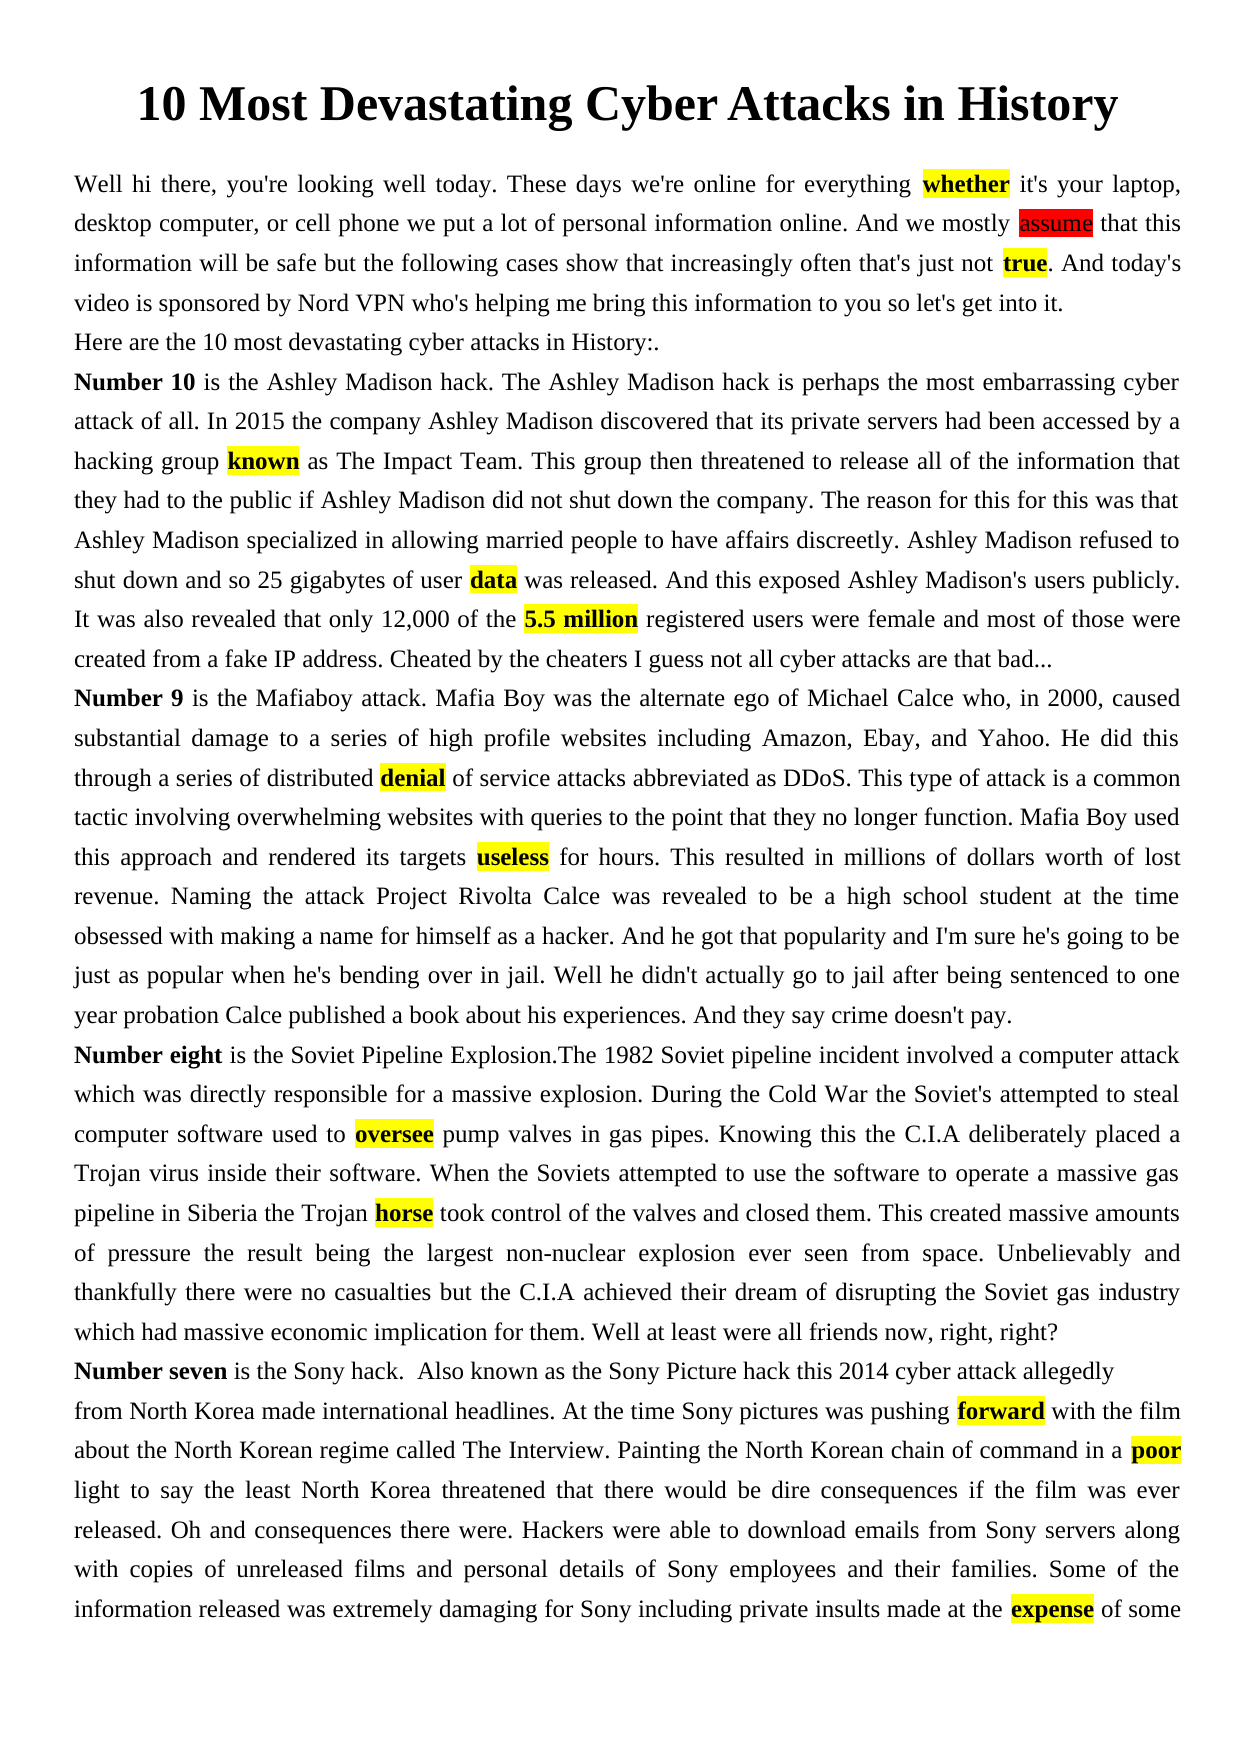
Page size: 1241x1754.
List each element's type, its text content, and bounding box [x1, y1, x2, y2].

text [74, 1388, 1181, 1625]
text Number 9 is the Mafiaboy attack. Mafia Boy was the alternate ego of Michael Calce who, in 2000, caused substantial damage to a series of high profile websites including Amazon, Ebay, and Yahoo. He did this through a series of distributed denial of service attacks abbreviated as DDoS. This type of attack is a common tactic involving overwhelming websites with queries to the point that they no longer function. Mafia Boy used this approach and rendered its targets useless for hours. This resulted in millions of dollars worth of lost revenue. Naming the attack Project Rivolta Calce was revealed to be a high school student at the time obsessed with making a name for himself as a hacker. And he got that popularity and I'm sure he's going to be just as popular when he's bending over in jail. Well he didn't actually go to jail after being sentenced to one year probation Calce published a book about his experiences. And they say crime doesn't pay. [74, 675, 1181, 1031]
text Here are the 10 most devastating cyber attacks in History:. [74, 319, 1181, 358]
text Well hi there, you're looking well today. These days we're online for everything whether it's your laptop, desktop computer, or cell phone we put a lot of personal information online. And we mostly assume that this information will be safe but the following cases show that increasingly often that's just not true. And today's video is sponsored by Nord VPN who's helping me bring this information to you so let's get into it. [74, 161, 1181, 319]
text Number seven is the Sony hack. Also known as the Sony Picture hack this 2014 cyber attack allegedly [74, 1348, 1181, 1388]
text Number 10 is the Ashley Madison hack. The Ashley Madison hack is perhaps the most embarrassing cyber attack of all. In 2015 the company Ashley Madison discovered that its private servers had been accessed by a hacking group known as The Impact Team. This group then threatened to release all of the information that they had to the public if Ashley Madison did not shut down the company. The reason for this for this was that Ashley Madison specialized in allowing married people to have affairs discreetly. Ashley Madison refused to shut down and so 25 gigabytes of user data was released. And this exposed Ashley Madison's users publicly. It was also revealed that only 12,000 of the 5.5 million registered users were female and most of those were created from a fake IP address. Cheated by the cheaters I guess not all cyber attacks are that bad... [74, 358, 1181, 675]
text 10 Most Devastating Cyber Attacks in History [74, 74, 1181, 131]
text Number eight is the Soviet Pipeline Explosion.The 1982 Soviet pipeline incident involved a computer attack which was directly responsible for a massive explosion. During the Cold War the Soviet's attempted to steal computer software used to oversee pump valves in gas pipes. Knowing this the C.I.A deliberately placed a Trojan virus inside their software. When the Soviets attempted to use the software to operate a massive gas pipeline in Siberia the Trojan horse took control of the valves and closed them. This created massive amounts of pressure the result being the largest non-nuclear explosion ever seen from space. Unbelievably and thankfully there were no casualties but the C.I.A achieved their dream of disrupting the Soviet gas industry which had massive economic implication for them. Well at least were all friends now, right, right? [74, 1031, 1181, 1348]
